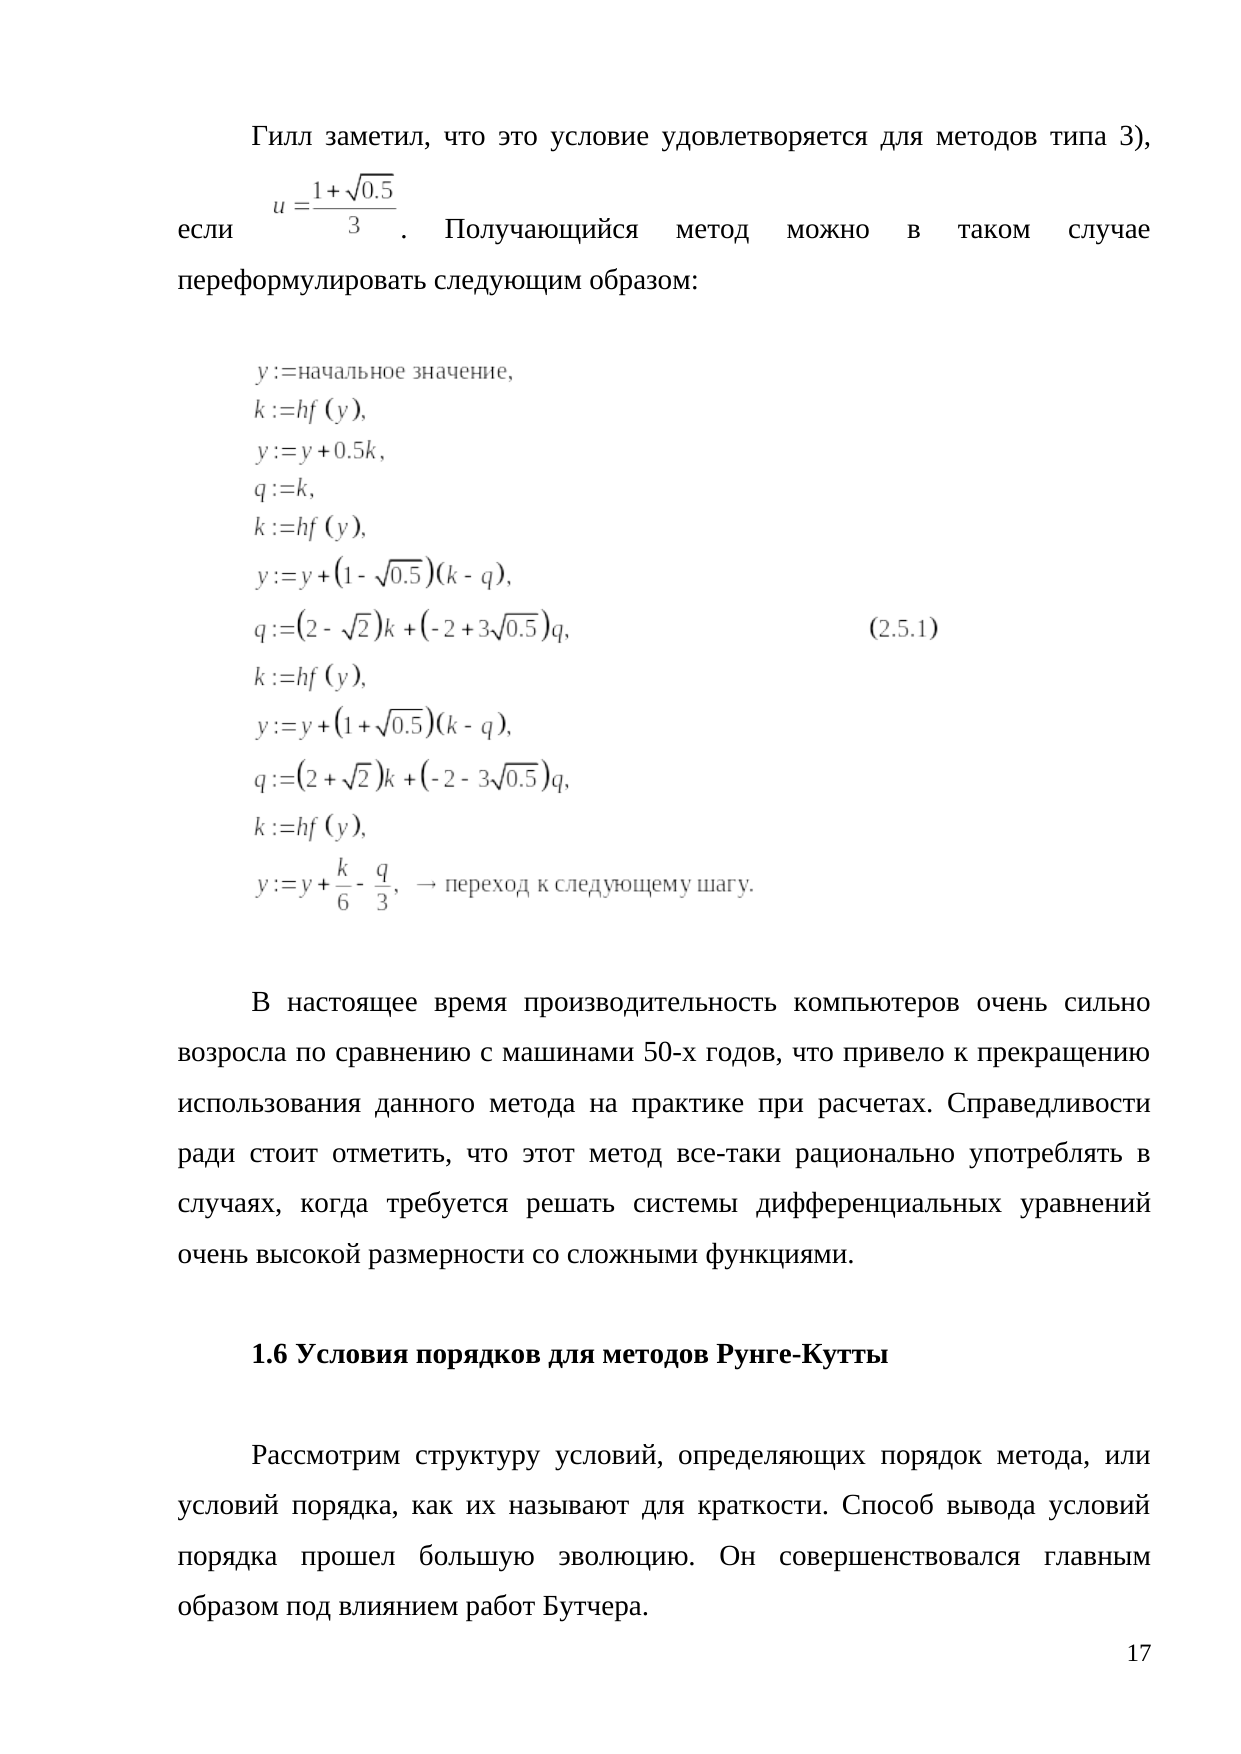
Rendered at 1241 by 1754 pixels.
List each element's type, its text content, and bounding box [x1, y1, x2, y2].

text Рассмотрим структуру условий, определяющих порядок метода, или условий порядка, как их называют для краткости. Способ вывода условий порядка прошел большую эволюцию. Он совершенствовался главным образом под влиянием работ Бутчера. [177, 1437, 1152, 1621]
text В настоящее время производительность компьютеров очень сильно возросла по сравнению с машинами 50-х годов, что привело к прекращению использования данного метода на практике при расчетах. Справедливости ради стоит отметить, что этот метод все-таки рационально употреблять в случаях, когда требуется решать системы дифференциальных уравнений очень высокой размерности со сложными функциями. [177, 984, 1152, 1269]
text 1.6 Условия порядков для методов Рунге-Кутты [177, 1336, 1152, 1370]
text Гилл заметил, что это условие удовлетворяется для методов типа 3), если . Получающийся метод можно в таком случае переформулировать следующим образом: [177, 118, 1152, 295]
